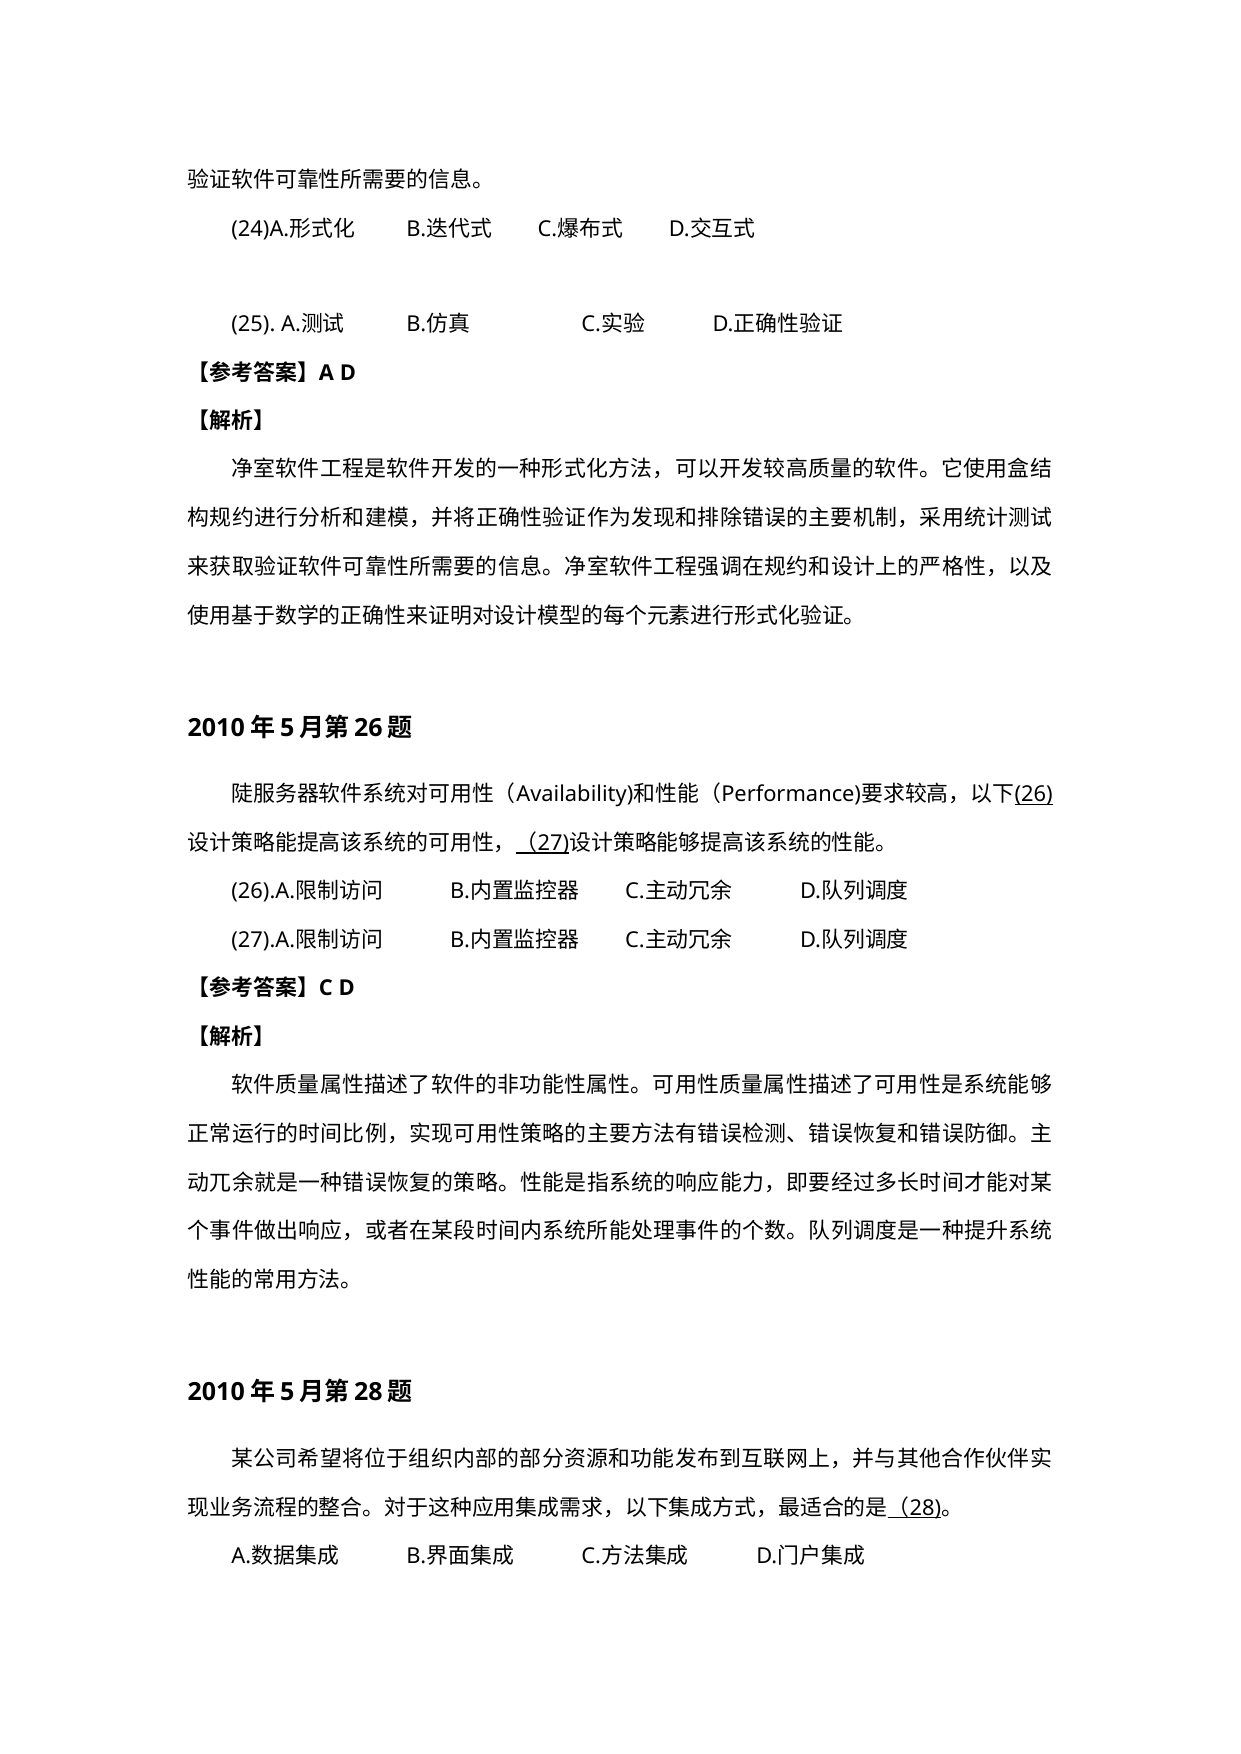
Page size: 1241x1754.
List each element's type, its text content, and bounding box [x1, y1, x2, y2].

text 陡服务器软件系统对可用性（Availability)和性能（Performance)要求较高，以下(26)设计策略能提高该系统的可用性，（27)设计策略能够提高该系统的性能。 [187, 776, 1053, 857]
text 2010年5月第28题 [187, 1357, 1053, 1422]
text 某公司希望将位于组织内部的部分资源和功能发布到互联网上，并与其他合作伙伴实现业务流程的整合。対于这种应用集成需求，以下集成方式，最适合的是（28)。 [187, 1440, 1053, 1522]
text 【解析】 [187, 403, 1053, 435]
text (27).A.限制访问 B.内置监控器 C.主动冗余 D.队列调度 [187, 922, 1053, 954]
text (24)A.形式化 B.迭代式 C.爆布式 D.交互式 [187, 210, 1053, 243]
text 【参考答案】A D [187, 354, 1053, 387]
text 2010年5月第26题 [187, 693, 1053, 758]
text (26).A.限制访问 B.内置监控器 C.主动冗余 D.队列调度 [187, 873, 1053, 906]
text 【解析】 [187, 1018, 1053, 1051]
text 软件质量属性描述了软件的非功能性属性。可用性质量属性描述了可用性是系统能够正常运行的时间比例，实现可用性策略的主要方法有错误检测、错误恢复和错误防御。主动兀余就是一种错误恢复的策略。性能是指系统的响应能力，即要经过多长时间才能对某个事件做出响应，或者在某段时间内系统所能处理事件的个数。队列调度是一种提升系统性能的常用方法。 [187, 1067, 1053, 1294]
text (25). A.测试 B.仿真 C.实验 D.正确性验证 [187, 306, 1053, 338]
text 【参考答案】C D [187, 970, 1053, 1002]
text 净室软件工程是软件开发的一种形式化方法，可以开发较高质量的软件。它使用盒结构规约进行分析和建模，并将正确性验证作为发现和排除错误的主要机制，采用统计测试来获取验证软件可靠性所需要的信息。净室软件工程强调在规约和设计上的严格性，以及使用基于数学的正确性来证明对设计模型的每个元素进行形式化验证。 [187, 451, 1053, 630]
text A.数据集成 B.界面集成 C.方法集成 D.门户集成 [187, 1537, 1053, 1570]
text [187, 162, 1053, 194]
